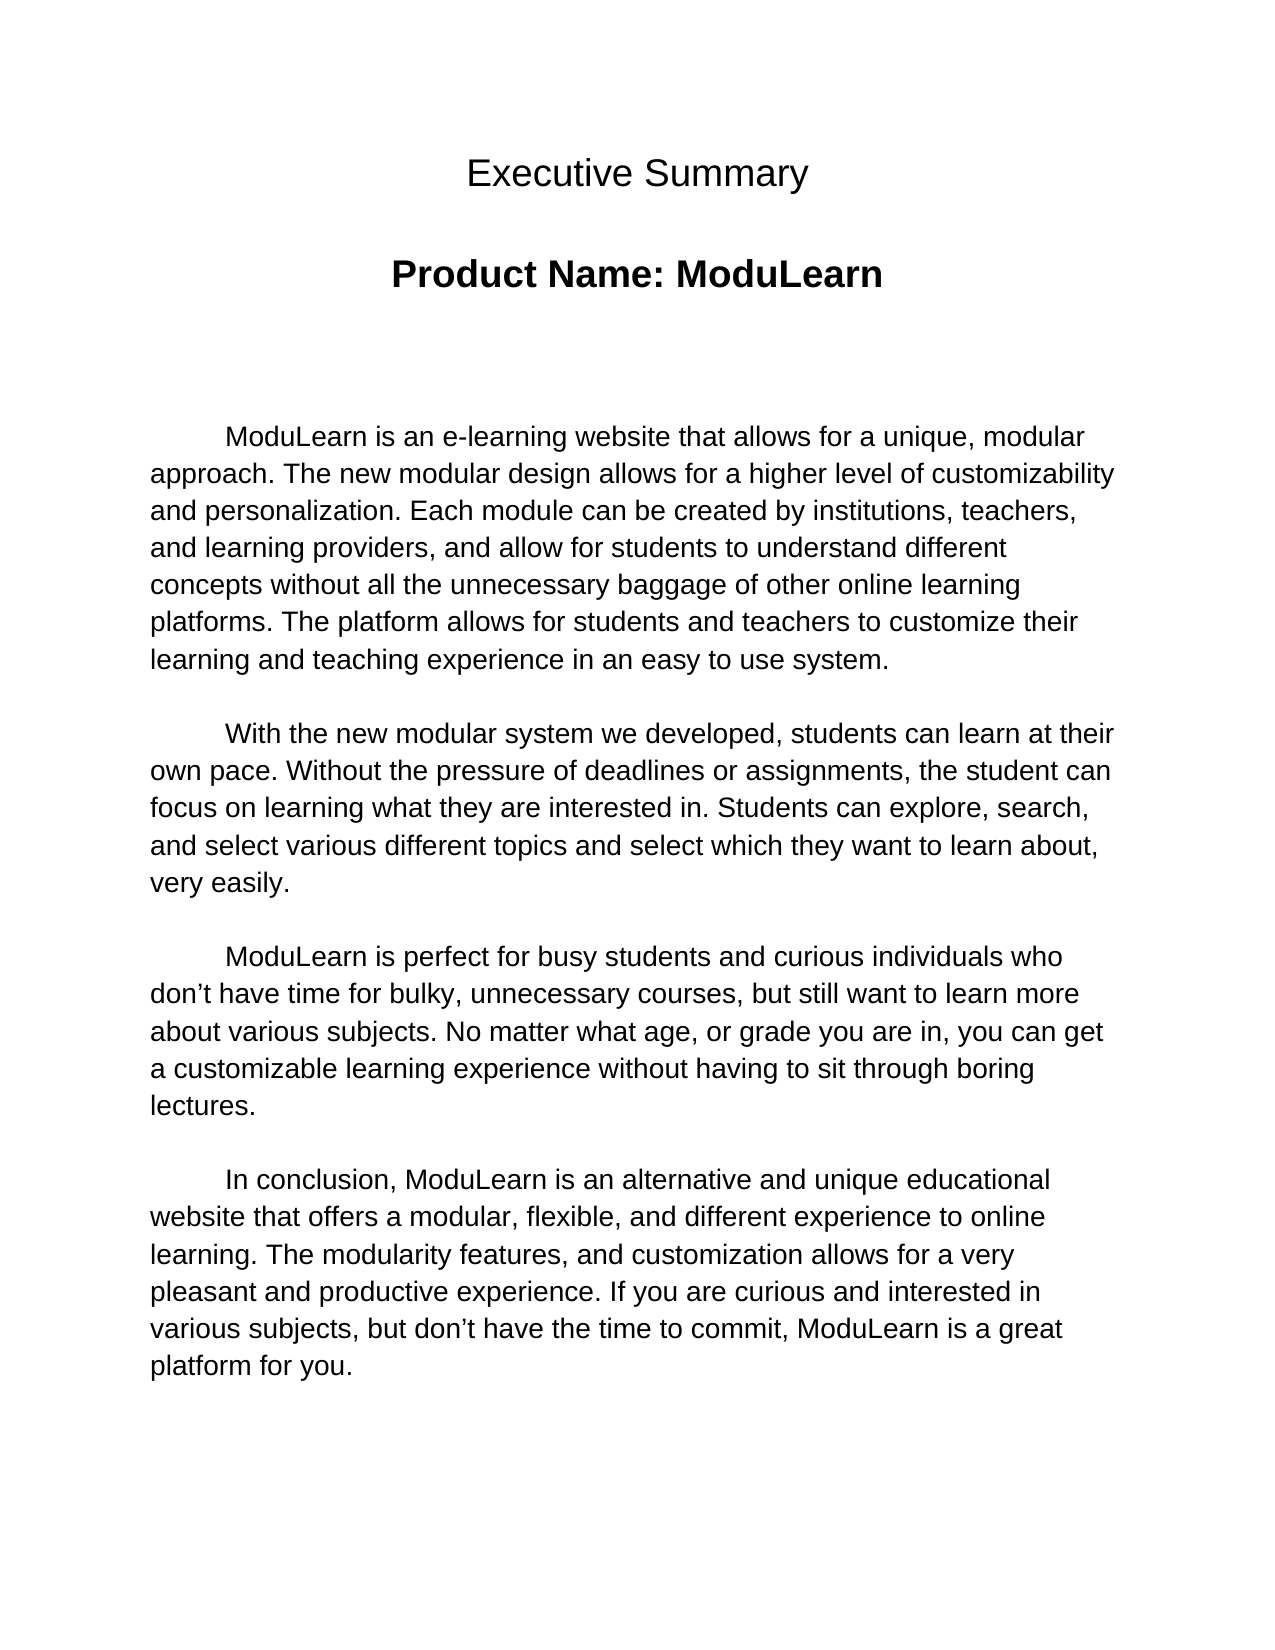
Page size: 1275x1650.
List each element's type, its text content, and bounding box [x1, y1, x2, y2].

text With the new modular system we developed, students can learn at their own pace. Without the pressure of deadlines or assignments, the student can focus on learning what they are interested in. Students can explore, search, and select various different topics and select which they want to learn about, very easily. [150, 717, 1125, 898]
text Executive Summary [150, 150, 1125, 194]
text In conclusion, ModuLearn is an alternative and unique educational website that offers a modular, flexible, and different experience to online learning. The modularity features, and customization allows for a very pleasant and productive experience. If you are curious and interested in various subjects, but don’t have the time to commit, ModuLearn is a great platform for you. [150, 1163, 1125, 1382]
text ModuLearn is perfect for busy students and curious individuals who don’t have time for bulky, unnecessary courses, but still want to learn more about various subjects. No matter what age, or grade you are in, you can get a customizable learning experience without having to sit through boring lectures. [150, 940, 1125, 1121]
text ModuLearn is an e-learning website that allows for a unique, modular approach. The new modular design allows for a higher level of customizability and personalization. Each module can be created by institutions, teachers, and learning providers, and allow for students to understand different concepts without all the unnecessary baggage of other online learning platforms. The platform allows for students and teachers to customize their learning and teaching experience in an easy to use system. [150, 419, 1125, 675]
text Product Name: ModuLearn [150, 252, 1125, 296]
